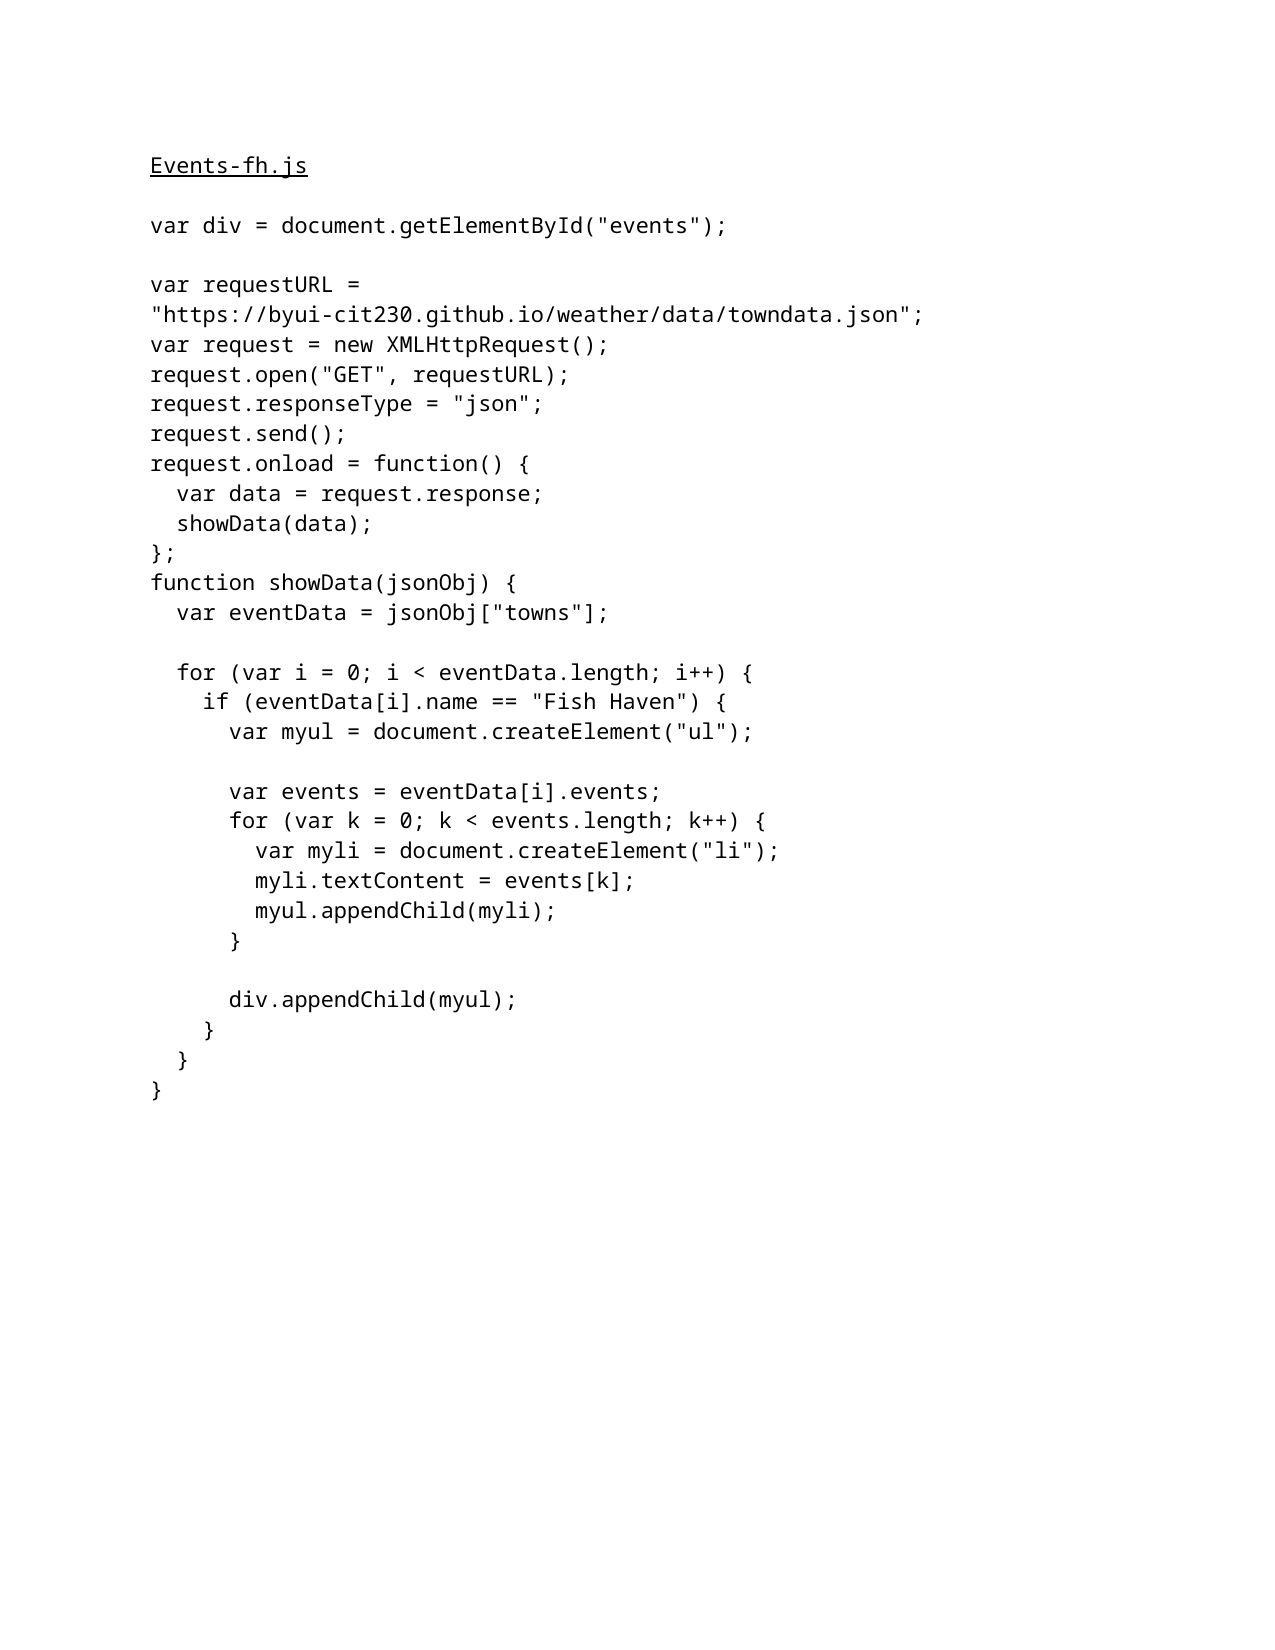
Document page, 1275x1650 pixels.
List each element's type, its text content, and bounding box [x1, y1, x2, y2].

text showData(data); [150, 507, 1125, 537]
text Events-fh.js [150, 150, 1125, 180]
text } [150, 1014, 1125, 1044]
text var eventData = jsonObj["towns"]; [150, 597, 1125, 627]
text } [150, 1044, 1125, 1073]
text var request = new XMLHttpRequest(); [150, 329, 1125, 358]
text div.appendChild(myul); [150, 984, 1125, 1014]
text myul.appendChild(myli); [150, 895, 1125, 924]
text var myli = document.createElement("li"); [150, 835, 1125, 865]
text var myul = document.createElement("ul"); [150, 716, 1125, 746]
text var data = request.response; [150, 478, 1125, 507]
text myli.textContent = events[k]; [150, 865, 1125, 895]
text var div = document.getElementById("events"); [150, 209, 1125, 239]
text request.responseType = "json"; [150, 388, 1125, 418]
text } [150, 924, 1125, 954]
text if (eventData[i].name == "Fish Haven") { [150, 686, 1125, 716]
text } [150, 1073, 1125, 1103]
text }; [150, 537, 1125, 567]
text request.onload = function() { [150, 448, 1125, 478]
text request.open("GET", requestURL); [150, 358, 1125, 388]
text function showData(jsonObj) { [150, 567, 1125, 597]
text request.send(); [150, 418, 1125, 448]
text for (var i = 0; i < eventData.length; i++) { [150, 656, 1125, 686]
text var events = eventData[i].events; [150, 776, 1125, 805]
text var requestURL = "https://byui-cit230.github.io/weather/data/towndata.json"; [150, 269, 1125, 329]
text for (var k = 0; k < events.length; k++) { [150, 805, 1125, 835]
